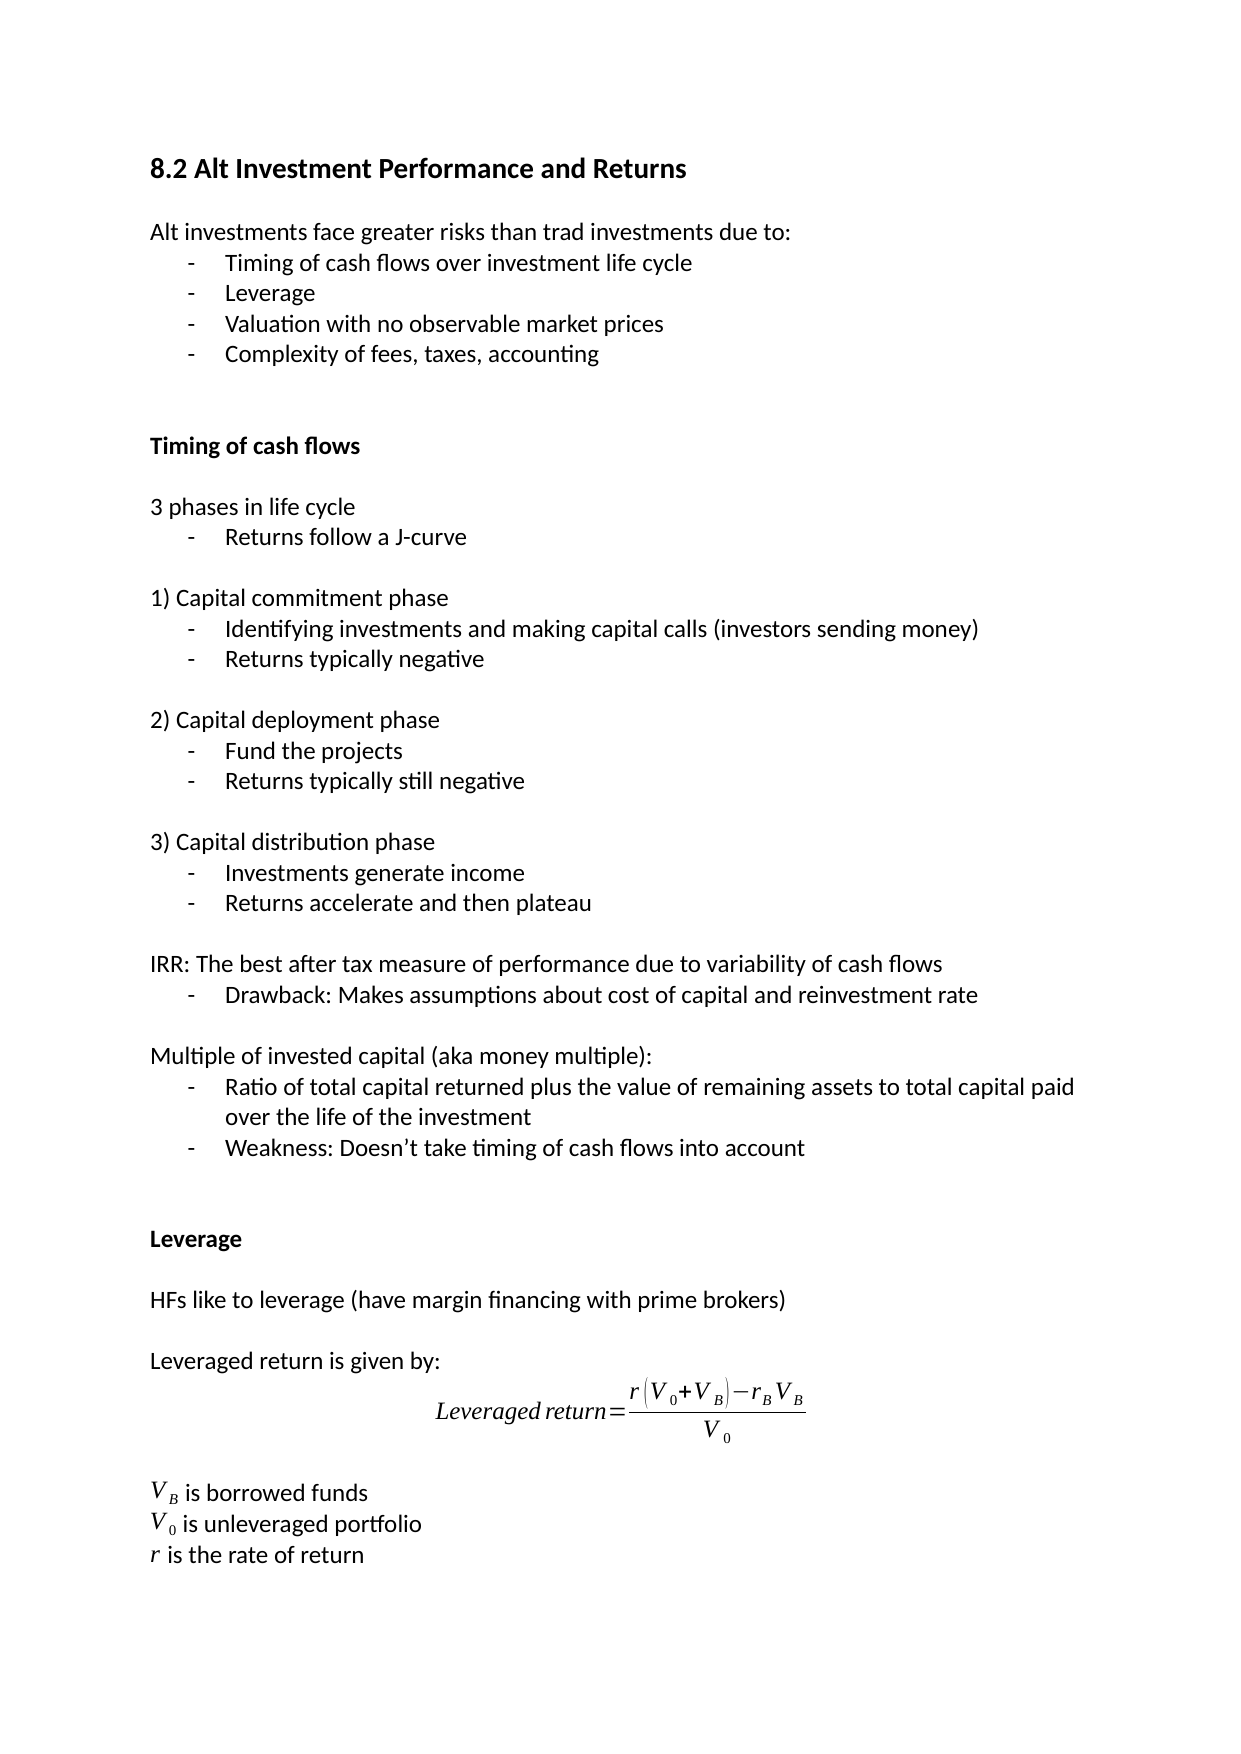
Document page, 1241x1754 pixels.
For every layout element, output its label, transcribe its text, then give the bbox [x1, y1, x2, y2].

list Fund the projects [187, 735, 1090, 766]
list Complexity of fees, taxes, accounting [187, 338, 1090, 369]
text HFs like to leverage (have margin financing with prime brokers) [150, 1284, 1090, 1315]
list Returns typically still negative [187, 766, 1090, 796]
list Returns accelerate and then plateau [187, 888, 1090, 918]
list Ratio of total capital returned plus the value of remaining assets to total capital paid over the life of the investment [187, 1071, 1090, 1132]
list Returns follow a J-curve [187, 521, 1090, 552]
text is unleveraged portfolio [150, 1508, 1090, 1539]
text IRR: The best after tax measure of performance due to variability of cash flows [150, 949, 1090, 979]
list Drawback: Makes assumptions about cost of capital and reinvestment rate [187, 979, 1090, 1010]
text is the rate of return [150, 1539, 1090, 1569]
text Timing of cash flows [150, 430, 1090, 460]
text 3 phases in life cycle [150, 491, 1090, 521]
text 3) Capital distribution phase [150, 827, 1090, 857]
list Identifying investments and making capital calls (investors sending money) [187, 613, 1090, 643]
text 8.2 Alt Investment Performance and Returns [150, 150, 1090, 186]
text is borrowed funds [150, 1476, 1090, 1508]
list Returns typically negative [187, 643, 1090, 674]
text 1) Capital commitment phase [150, 582, 1090, 613]
text Leverage [150, 1223, 1090, 1254]
text Alt investments face greater risks than trad investments due to: [150, 216, 1090, 247]
list Investments generate income [187, 857, 1090, 888]
text Leveraged return is given by: [150, 1345, 1090, 1376]
list Weakness: Doesn’t take timing of cash flows into account [187, 1132, 1090, 1162]
list Timing of cash flows over investment life cycle [187, 247, 1090, 277]
text Multiple of invested capital (aka money multiple): [150, 1040, 1090, 1071]
list Leverage [187, 277, 1090, 308]
text 2) Capital deployment phase [150, 704, 1090, 735]
list Valuation with no observable market prices [187, 308, 1090, 338]
